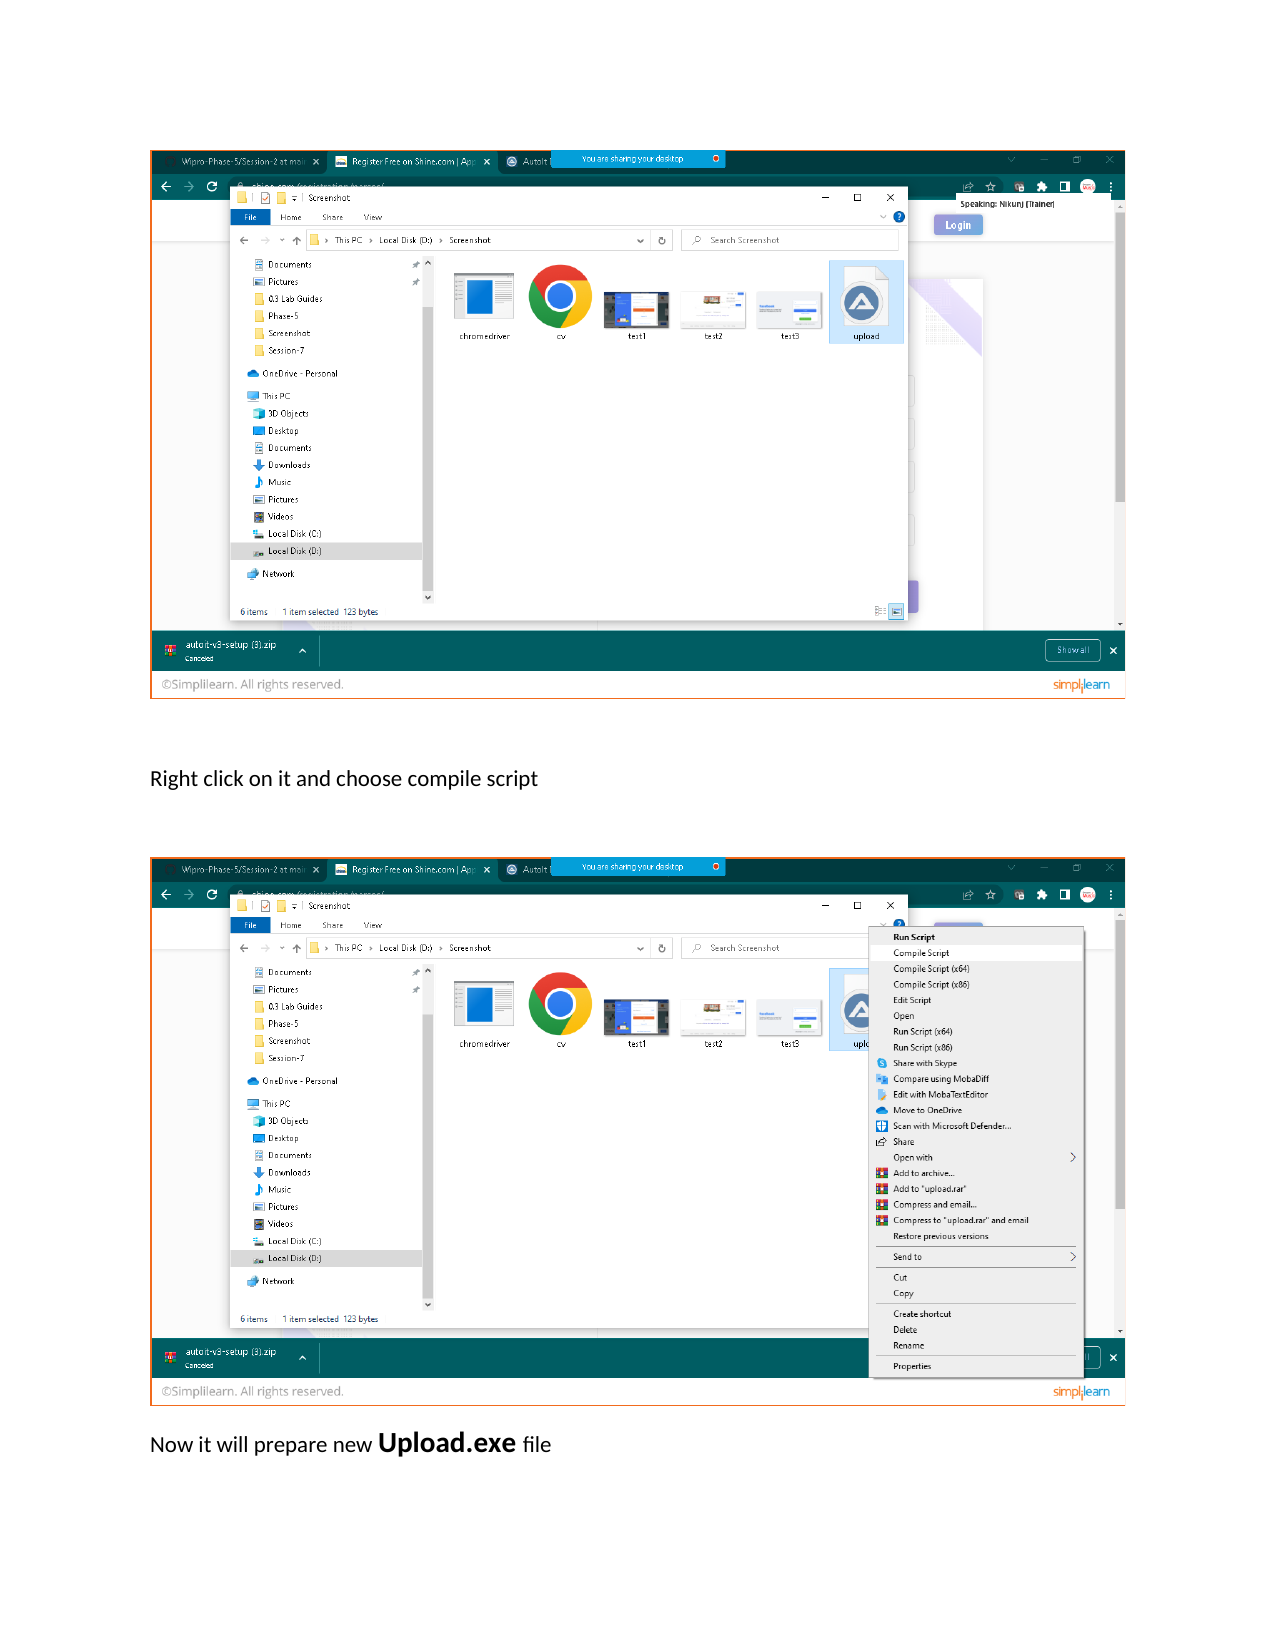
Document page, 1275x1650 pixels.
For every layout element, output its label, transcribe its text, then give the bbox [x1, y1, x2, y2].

text Right click on it and choose compile script [150, 764, 1125, 792]
picture [150, 150, 1125, 699]
text Now it will prepare new Upload.exe file [150, 1424, 1125, 1460]
picture [150, 857, 1125, 1406]
